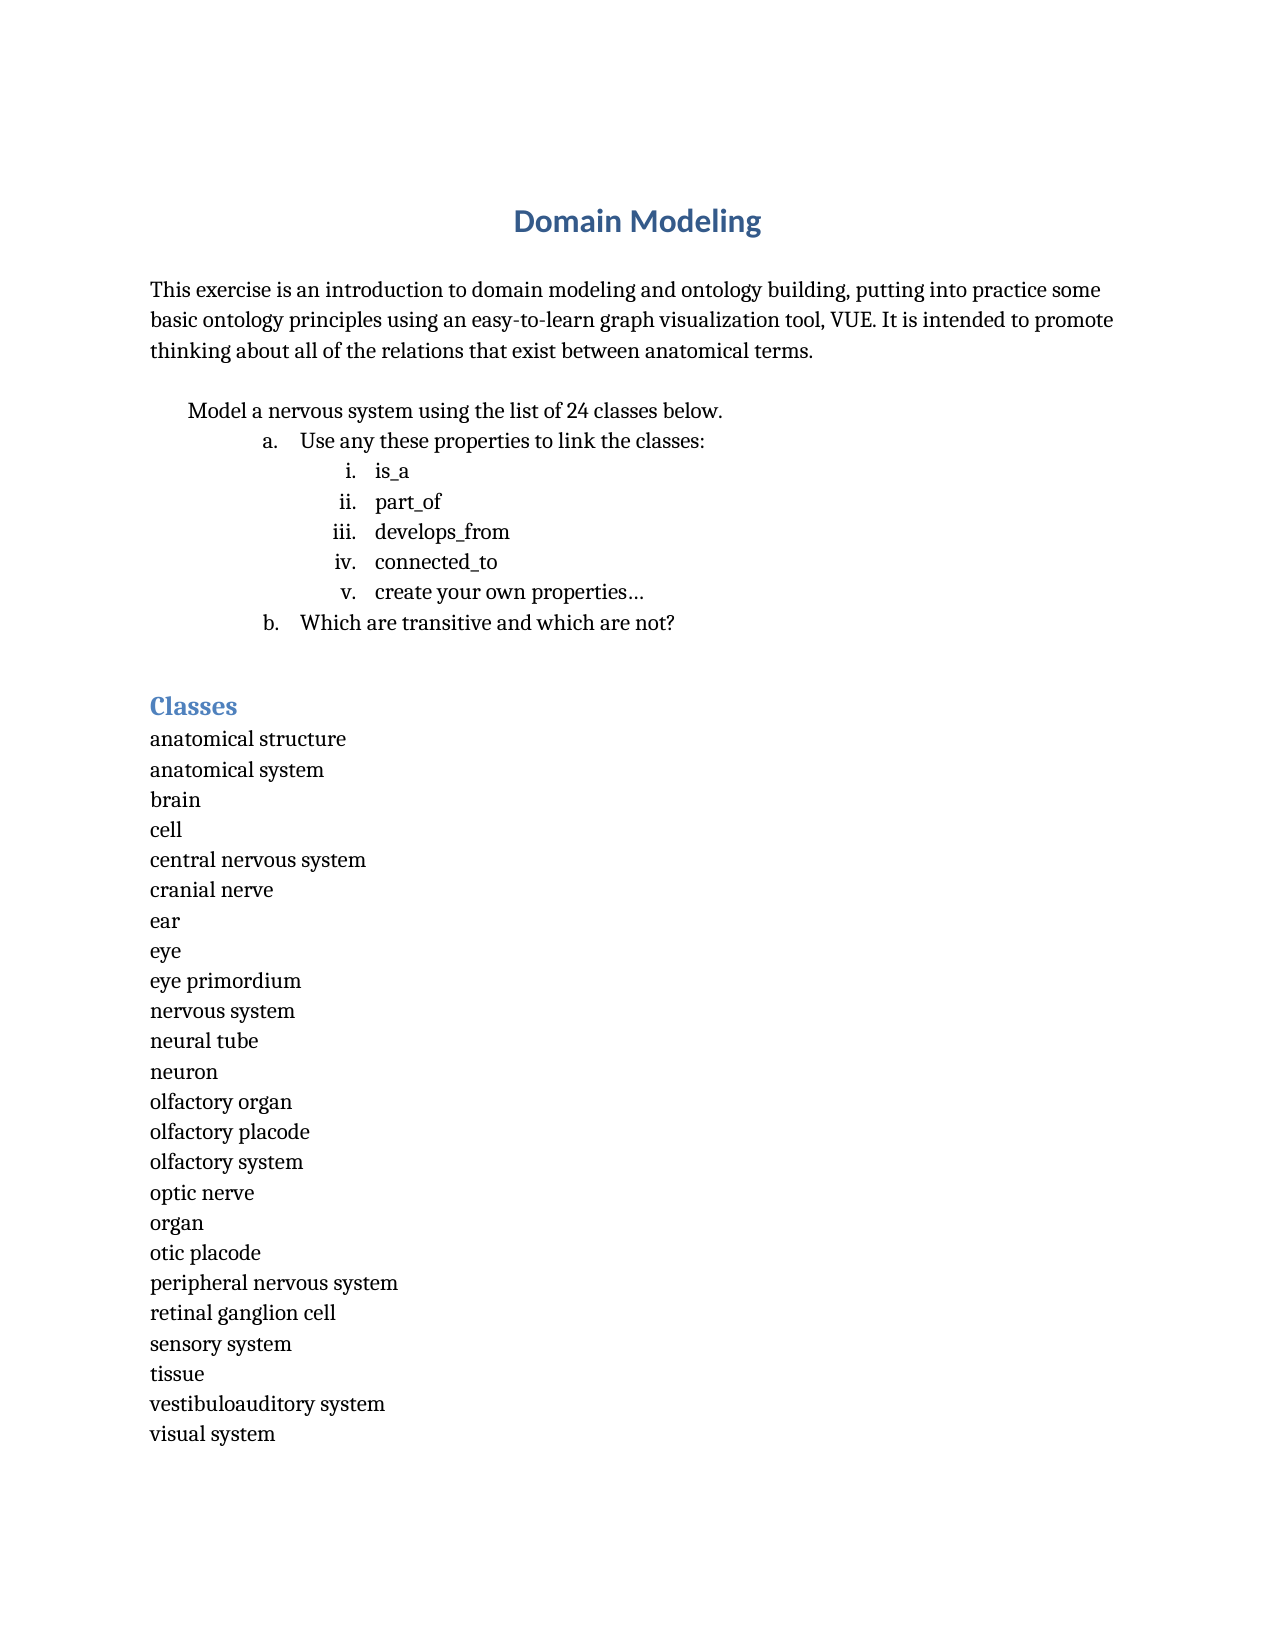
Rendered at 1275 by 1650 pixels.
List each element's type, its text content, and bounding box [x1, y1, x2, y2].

text olfactory organ [150, 1089, 1125, 1115]
list create your own properties… [356, 579, 1125, 605]
text optic nerve [150, 1179, 1125, 1206]
list Which are transitive and which are not? [262, 609, 1125, 636]
text anatomical system [150, 756, 1125, 783]
subtitle Domain Modeling [150, 200, 1125, 241]
text ear [150, 907, 1125, 934]
text eye [150, 938, 1125, 964]
text vestibuloauditory system [150, 1391, 1125, 1417]
text visual system [150, 1421, 1125, 1447]
text anatomical structure [150, 726, 1125, 753]
text neuron [150, 1058, 1125, 1085]
text sensory system [150, 1330, 1125, 1357]
list Use any these properties to link the classes: [262, 428, 1125, 454]
text central nervous system [150, 847, 1125, 873]
text tissue [150, 1361, 1125, 1387]
text cranial nerve [150, 877, 1125, 904]
text olfactory placode [150, 1119, 1125, 1145]
text retinal ganglion cell [150, 1300, 1125, 1327]
list connected_to [356, 549, 1125, 575]
text eye primordium [150, 968, 1125, 994]
text This exercise is an introduction to domain modeling and ontology building, putting into practice some basic ontology principles using an easy-to-learn graph visualization tool, VUE. It is intended to promote thinking about all of the relations that exist between anatomical terms. [150, 277, 1125, 364]
text brain [150, 787, 1125, 813]
text neural tube [150, 1028, 1125, 1055]
text cell [150, 817, 1125, 843]
text nervous system [150, 998, 1125, 1024]
text Model a nervous system using the list of 24 classes below. [187, 398, 1125, 424]
subtitle Classes [150, 691, 1125, 722]
text organ [150, 1209, 1125, 1236]
list develops_from [356, 519, 1125, 545]
list is_a [356, 458, 1125, 484]
text otic placode [150, 1240, 1125, 1266]
list part_of [356, 488, 1125, 515]
text olfactory system [150, 1149, 1125, 1176]
text peripheral nervous system [150, 1270, 1125, 1296]
